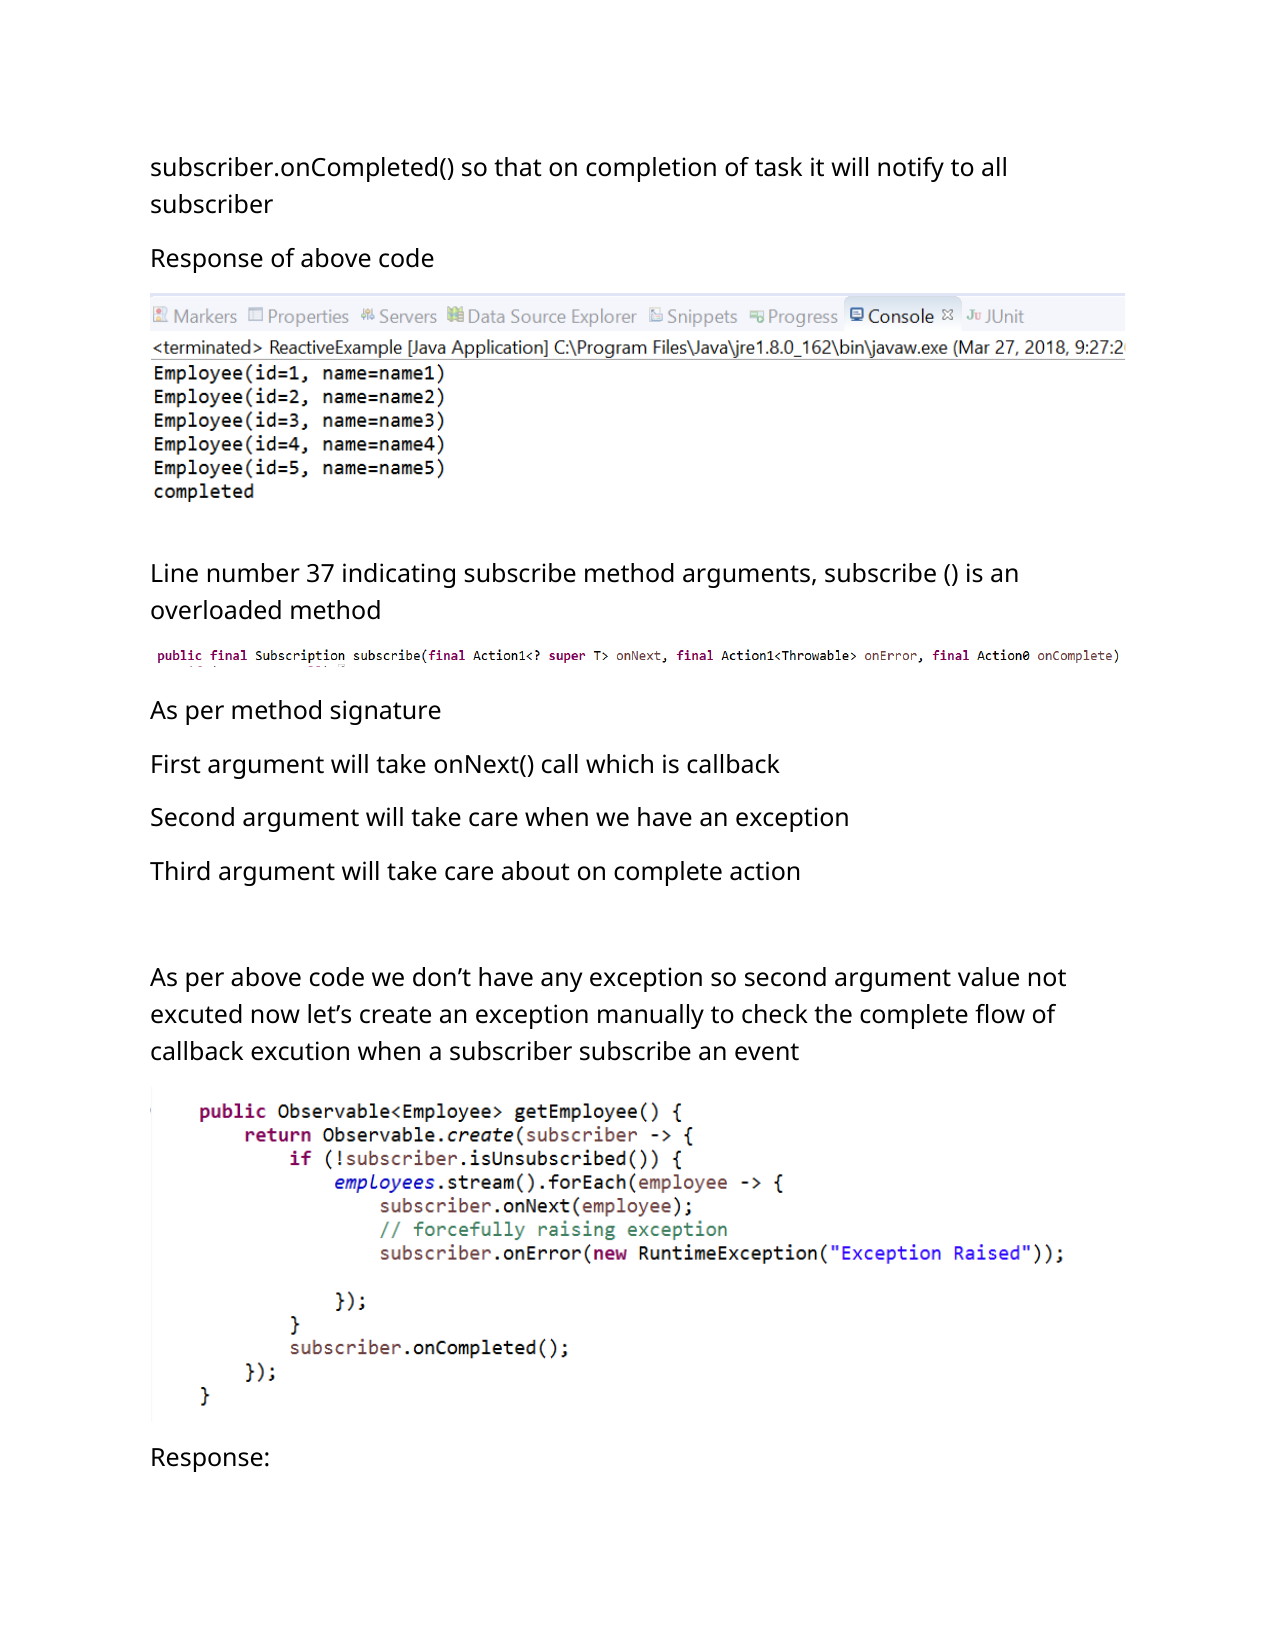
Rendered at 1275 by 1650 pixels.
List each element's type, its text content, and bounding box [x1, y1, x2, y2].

text As per method signature [150, 693, 1125, 727]
text As per above code we don’t have any exception so second argument value not excuted now let’s create an exception manually to check the complete flow of callback excution when a subscriber subscribe an event [150, 960, 1125, 1068]
picture [150, 1087, 1125, 1422]
picture [150, 293, 1125, 537]
text First argument will take onNext() call which is callback [150, 746, 1125, 780]
text Response of above code [150, 240, 1125, 274]
text Line number 37 indicating subscribe method arguments, subscribe () is an overloaded method [150, 556, 1125, 627]
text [150, 150, 1125, 221]
text Response: [150, 1440, 1125, 1474]
text Third argument will take care about on complete action [150, 853, 1125, 887]
picture [150, 646, 1125, 667]
text Second argument will take care when we have an exception [150, 800, 1125, 834]
